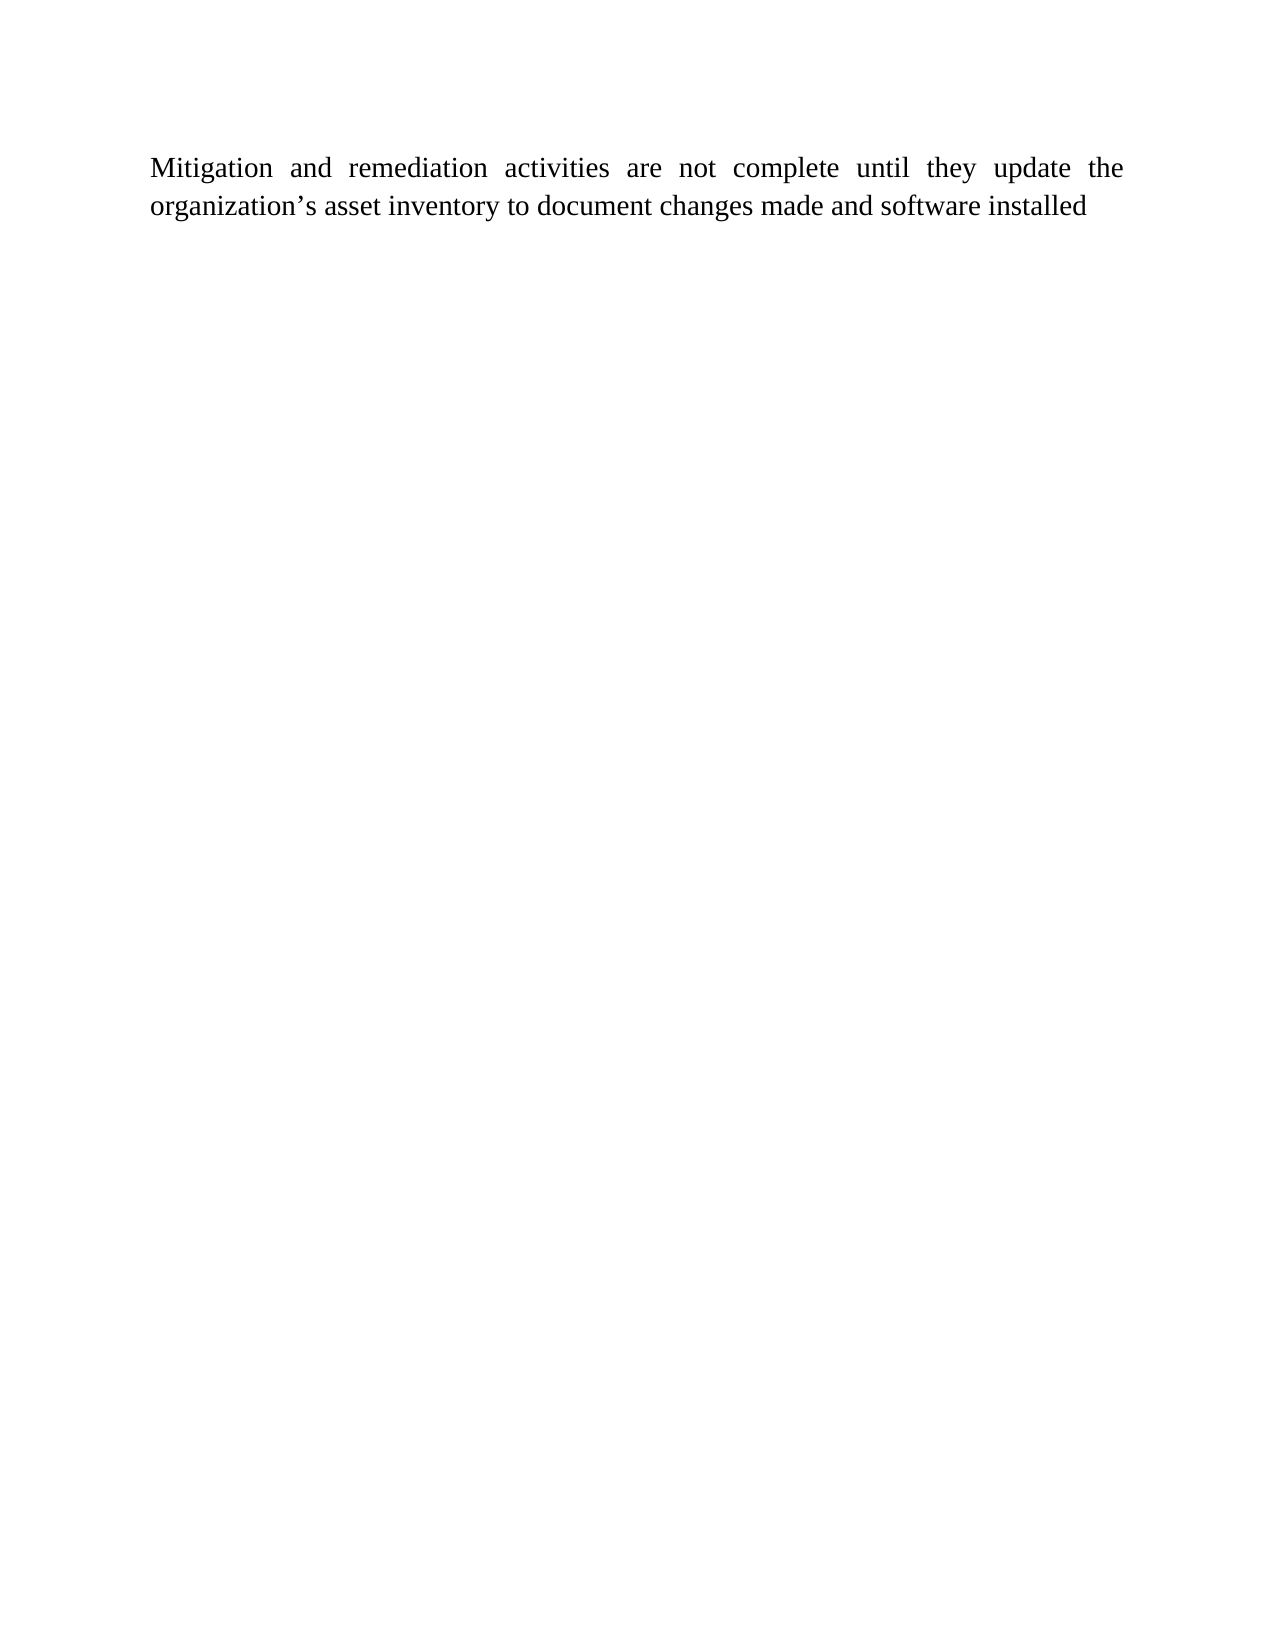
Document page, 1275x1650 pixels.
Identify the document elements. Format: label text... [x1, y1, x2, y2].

text Mitigation and remediation activities are not complete until they update the organization’s asset inventory to document changes made and software installed [150, 150, 1125, 222]
